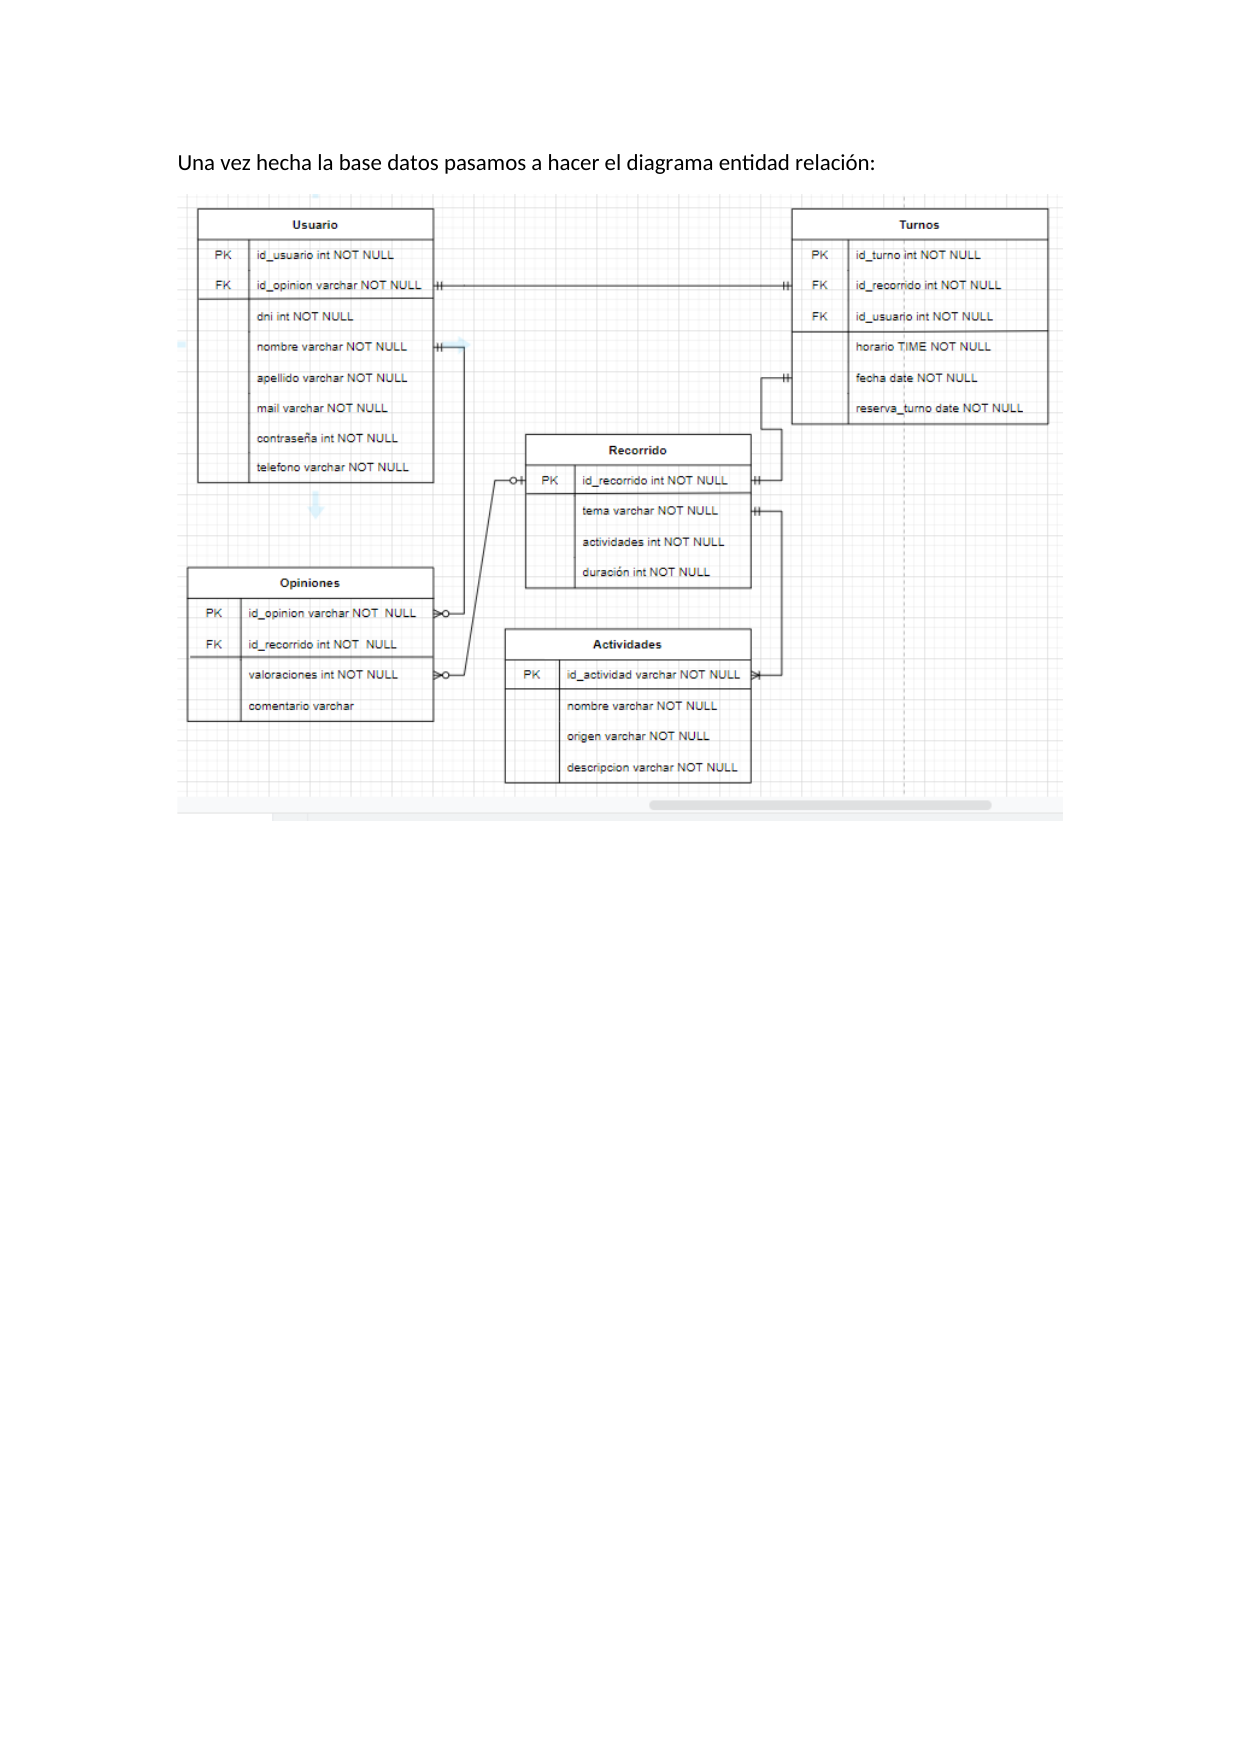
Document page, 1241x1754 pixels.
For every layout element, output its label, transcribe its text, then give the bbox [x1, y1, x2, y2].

text Una vez hecha la base datos pasamos a hacer el diagrama entidad relación: [177, 148, 1063, 176]
picture [177, 194, 1063, 821]
